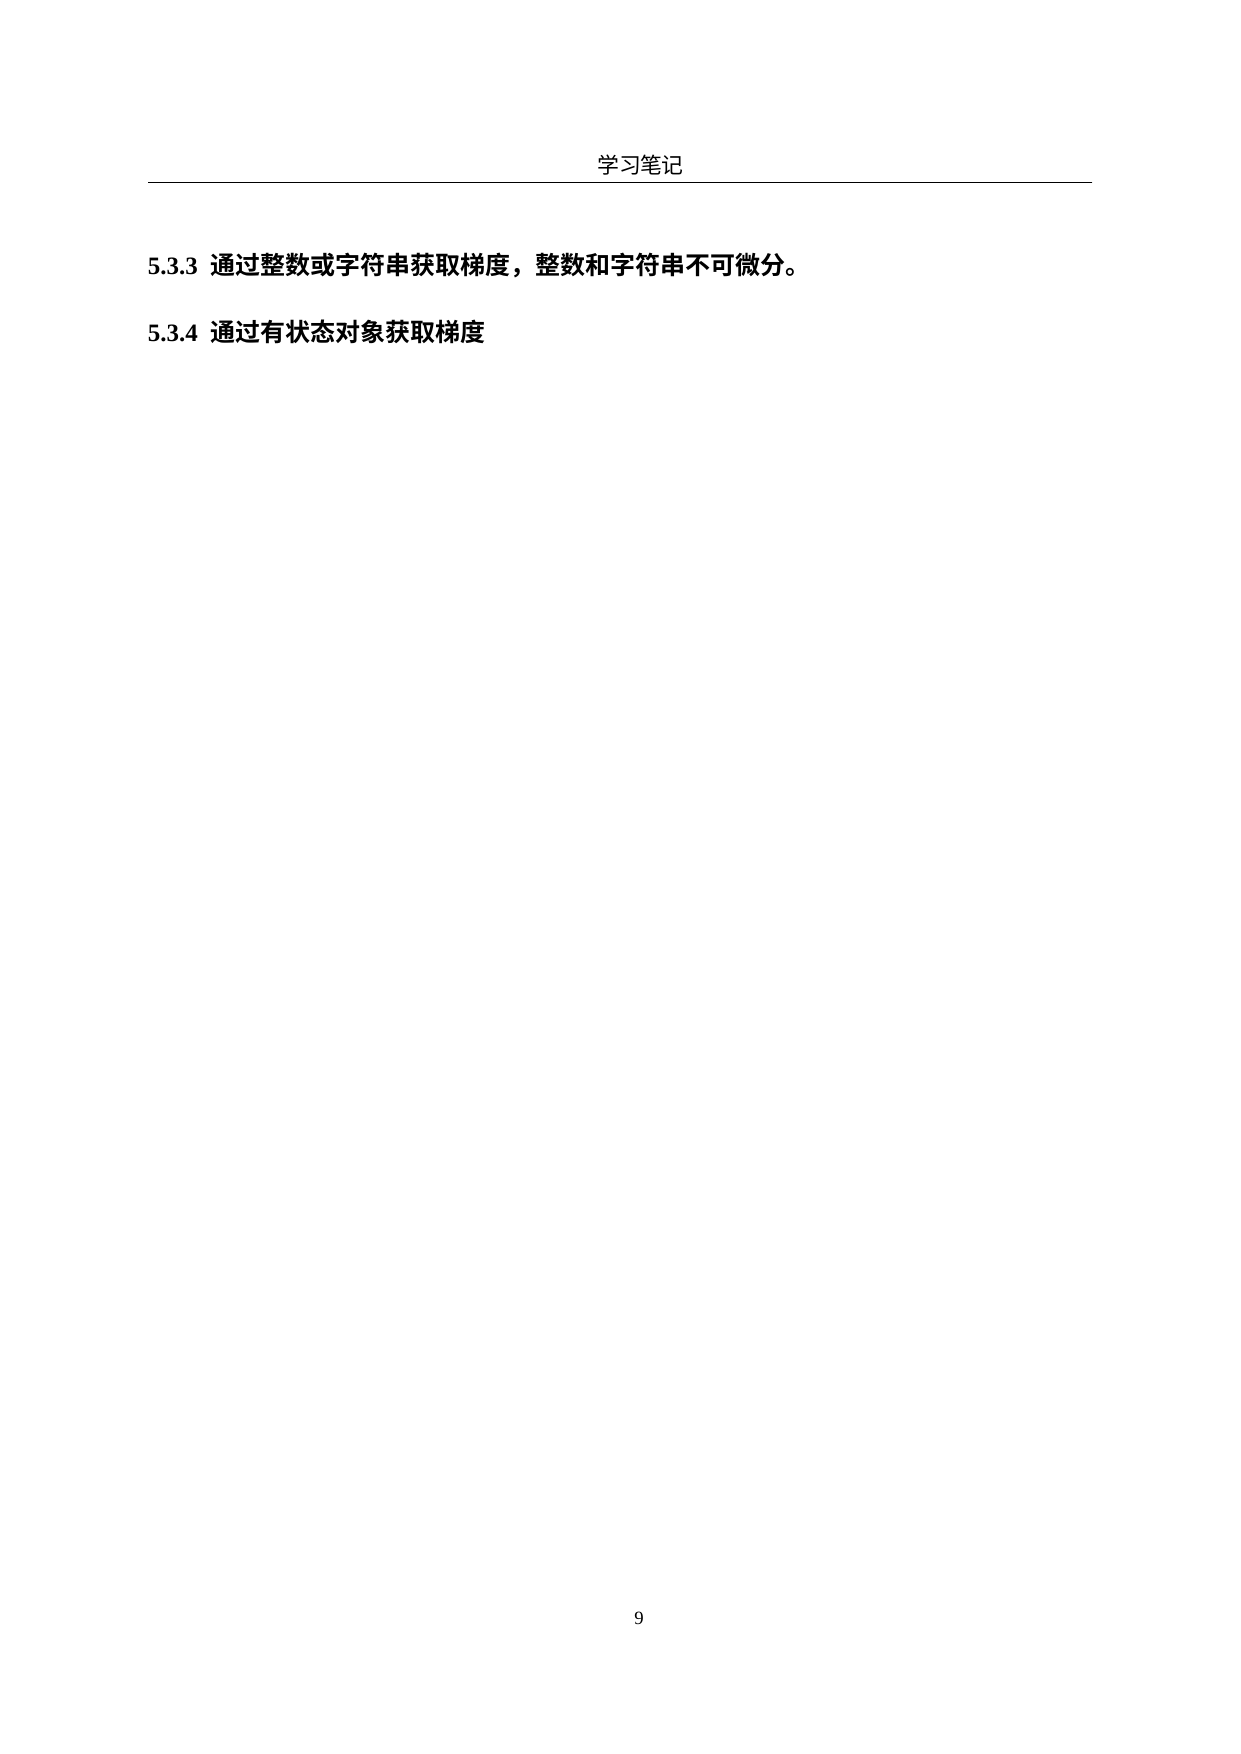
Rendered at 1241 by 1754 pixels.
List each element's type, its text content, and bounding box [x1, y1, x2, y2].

subtitle 通过整数或字符串获取梯度，整数和字符串不可微分。 [148, 246, 1092, 282]
subtitle 通过有状态对象获取梯度 [148, 312, 1092, 349]
